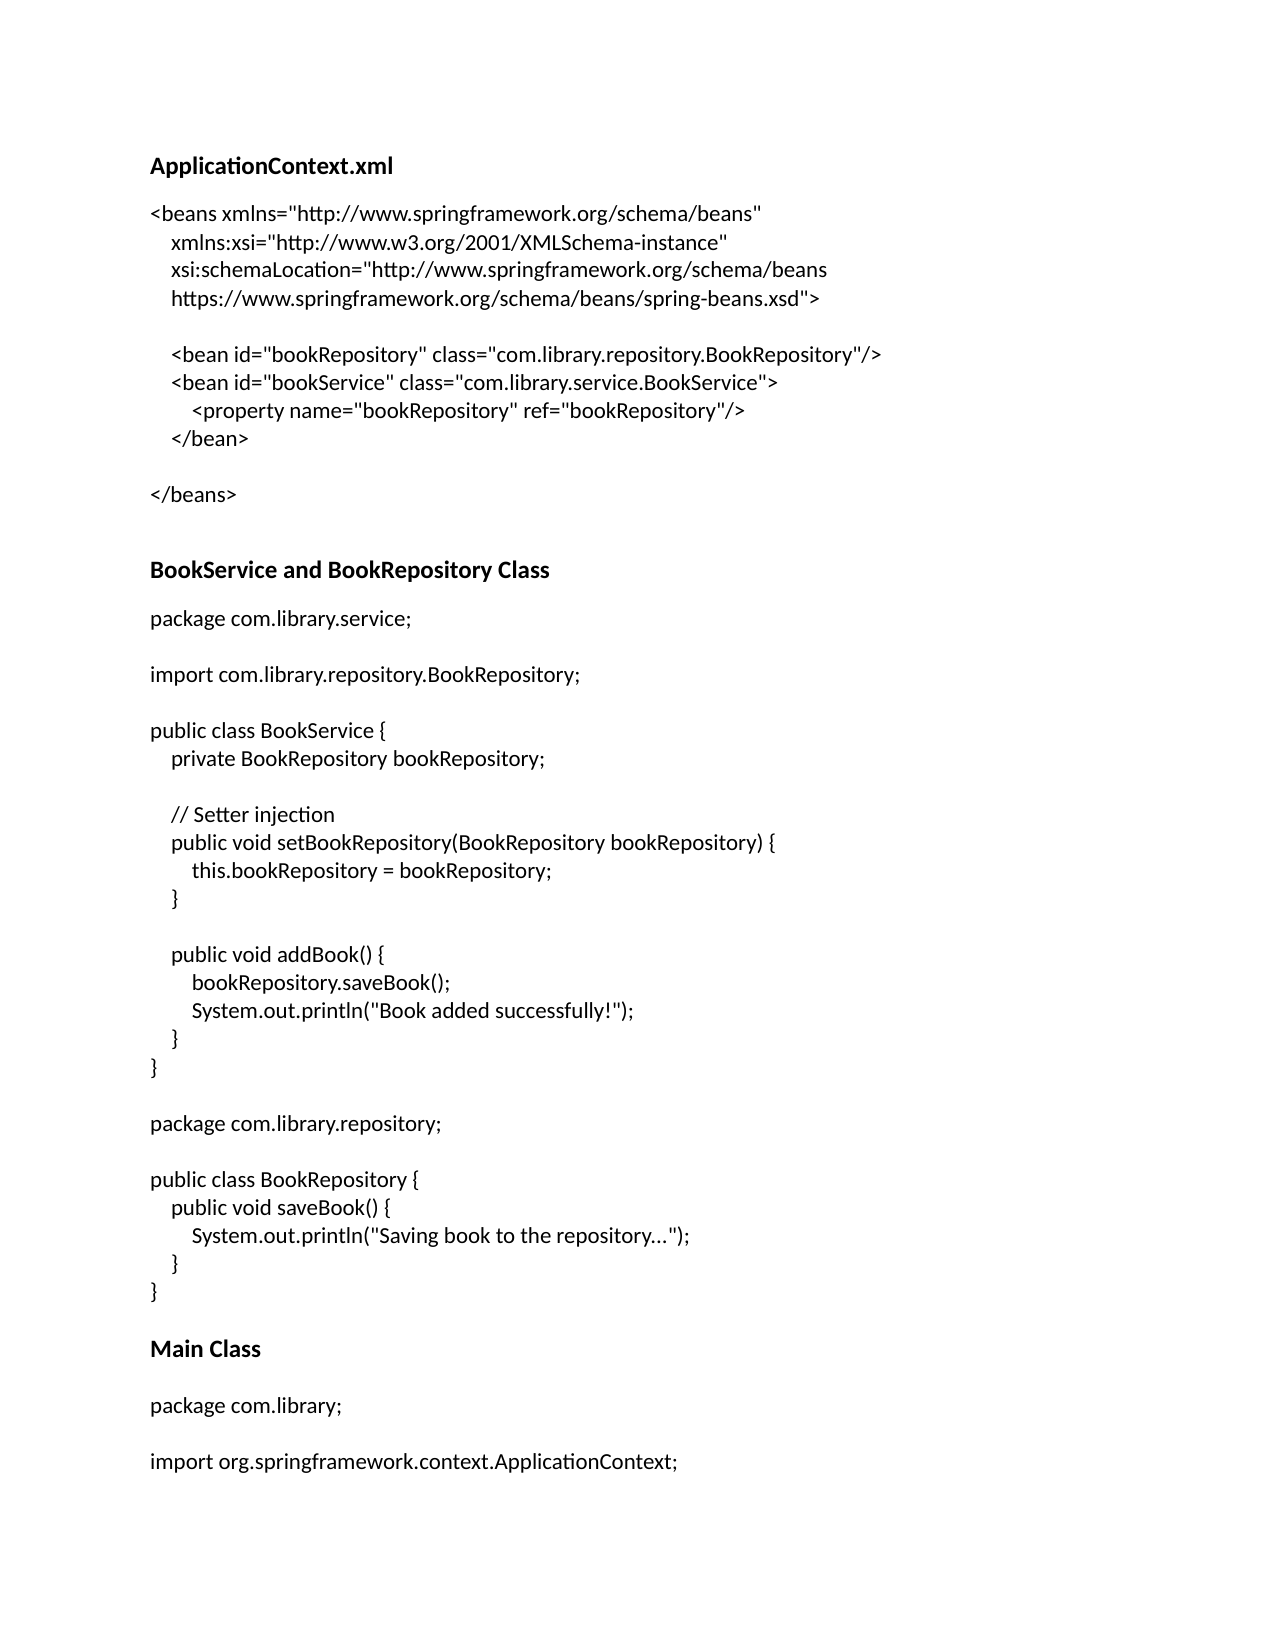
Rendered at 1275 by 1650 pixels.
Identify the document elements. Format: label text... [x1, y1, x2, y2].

text public class BookService { [150, 716, 1125, 744]
text https://www.springframework.org/schema/beans/spring-beans.xsd"> [150, 284, 1125, 312]
text import org.springframework.context.ApplicationContext; [150, 1447, 1125, 1475]
text } [150, 1024, 1125, 1053]
text System.out.println("Saving book to the repository..."); [150, 1221, 1125, 1249]
text public void setBookRepository(BookRepository bookRepository) { [150, 828, 1125, 856]
text public void saveBook() { [150, 1193, 1125, 1221]
text xsi:schemaLocation="http://www.springframework.org/schema/beans [150, 256, 1125, 284]
text } [150, 884, 1125, 912]
text // Setter injection [150, 800, 1125, 828]
text } [150, 1277, 1125, 1305]
text Main Class [150, 1333, 1125, 1363]
text private BookRepository bookRepository; [150, 744, 1125, 772]
text public void addBook() { [150, 941, 1125, 968]
text System.out.println("Book added successfully!"); [150, 997, 1125, 1024]
text <beans xmlns="http://www.springframework.org/schema/beans" [150, 199, 1125, 228]
text xmlns:xsi="http://www.w3.org/2001/XMLSchema-instance" [150, 228, 1125, 256]
text package com.library; [150, 1391, 1125, 1419]
text } [150, 1249, 1125, 1277]
text ApplicationContext.xml [150, 150, 1125, 181]
text } [150, 1053, 1125, 1081]
text this.bookRepository = bookRepository; [150, 856, 1125, 884]
text bookRepository.saveBook(); [150, 968, 1125, 997]
text package com.library.service; [150, 604, 1125, 632]
text BookService and BookRepository Class [150, 555, 1125, 585]
text import com.library.repository.BookRepository; [150, 660, 1125, 688]
text </beans> [150, 480, 1125, 508]
text public class BookRepository { [150, 1165, 1125, 1193]
text </bean> [150, 424, 1125, 452]
text package com.library.repository; [150, 1109, 1125, 1137]
text <bean id="bookRepository" class="com.library.repository.BookRepository"/> [150, 340, 1125, 368]
text <bean id="bookService" class="com.library.service.BookService"> [150, 368, 1125, 396]
text <property name="bookRepository" ref="bookRepository"/> [150, 396, 1125, 424]
